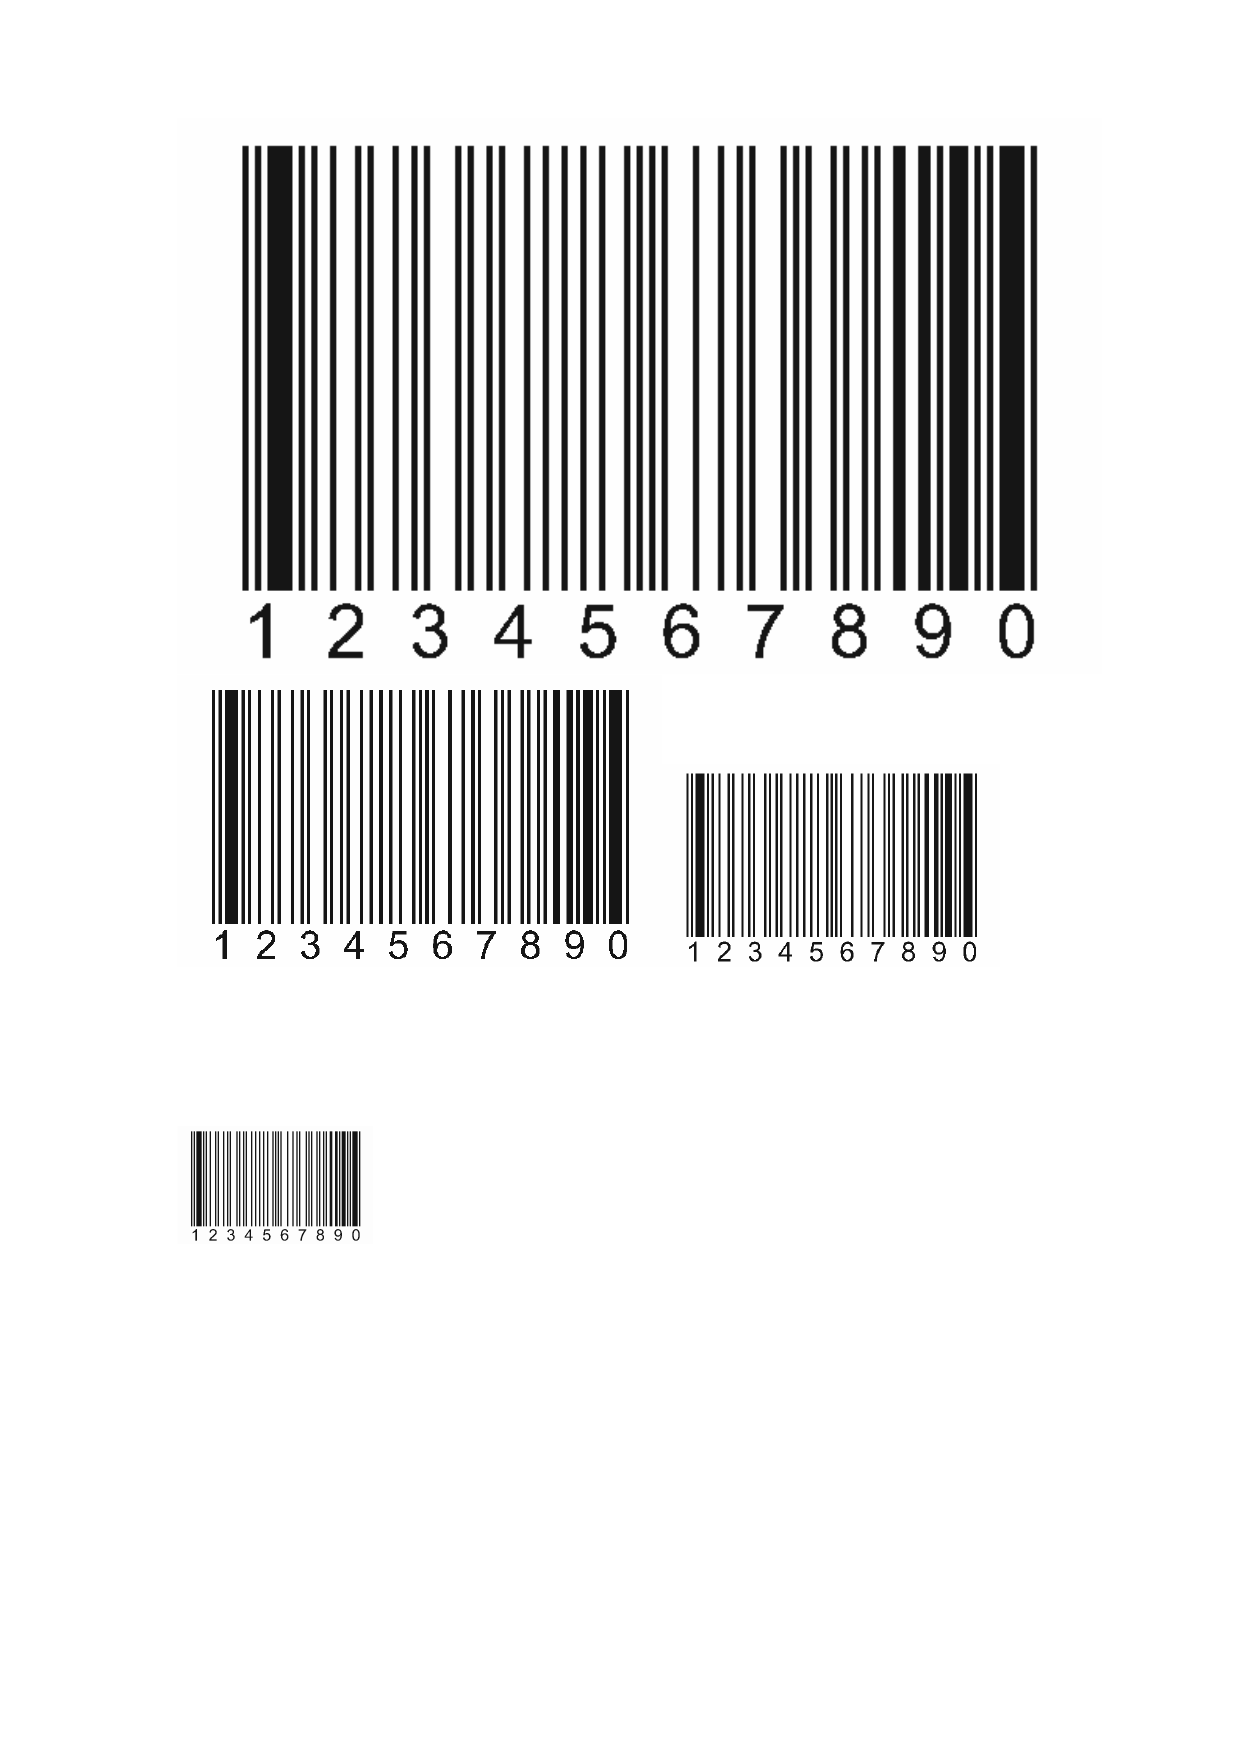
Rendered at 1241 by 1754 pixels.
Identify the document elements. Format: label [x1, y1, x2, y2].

picture [177, 118, 1103, 674]
picture [177, 1126, 373, 1244]
picture [177, 675, 1001, 967]
